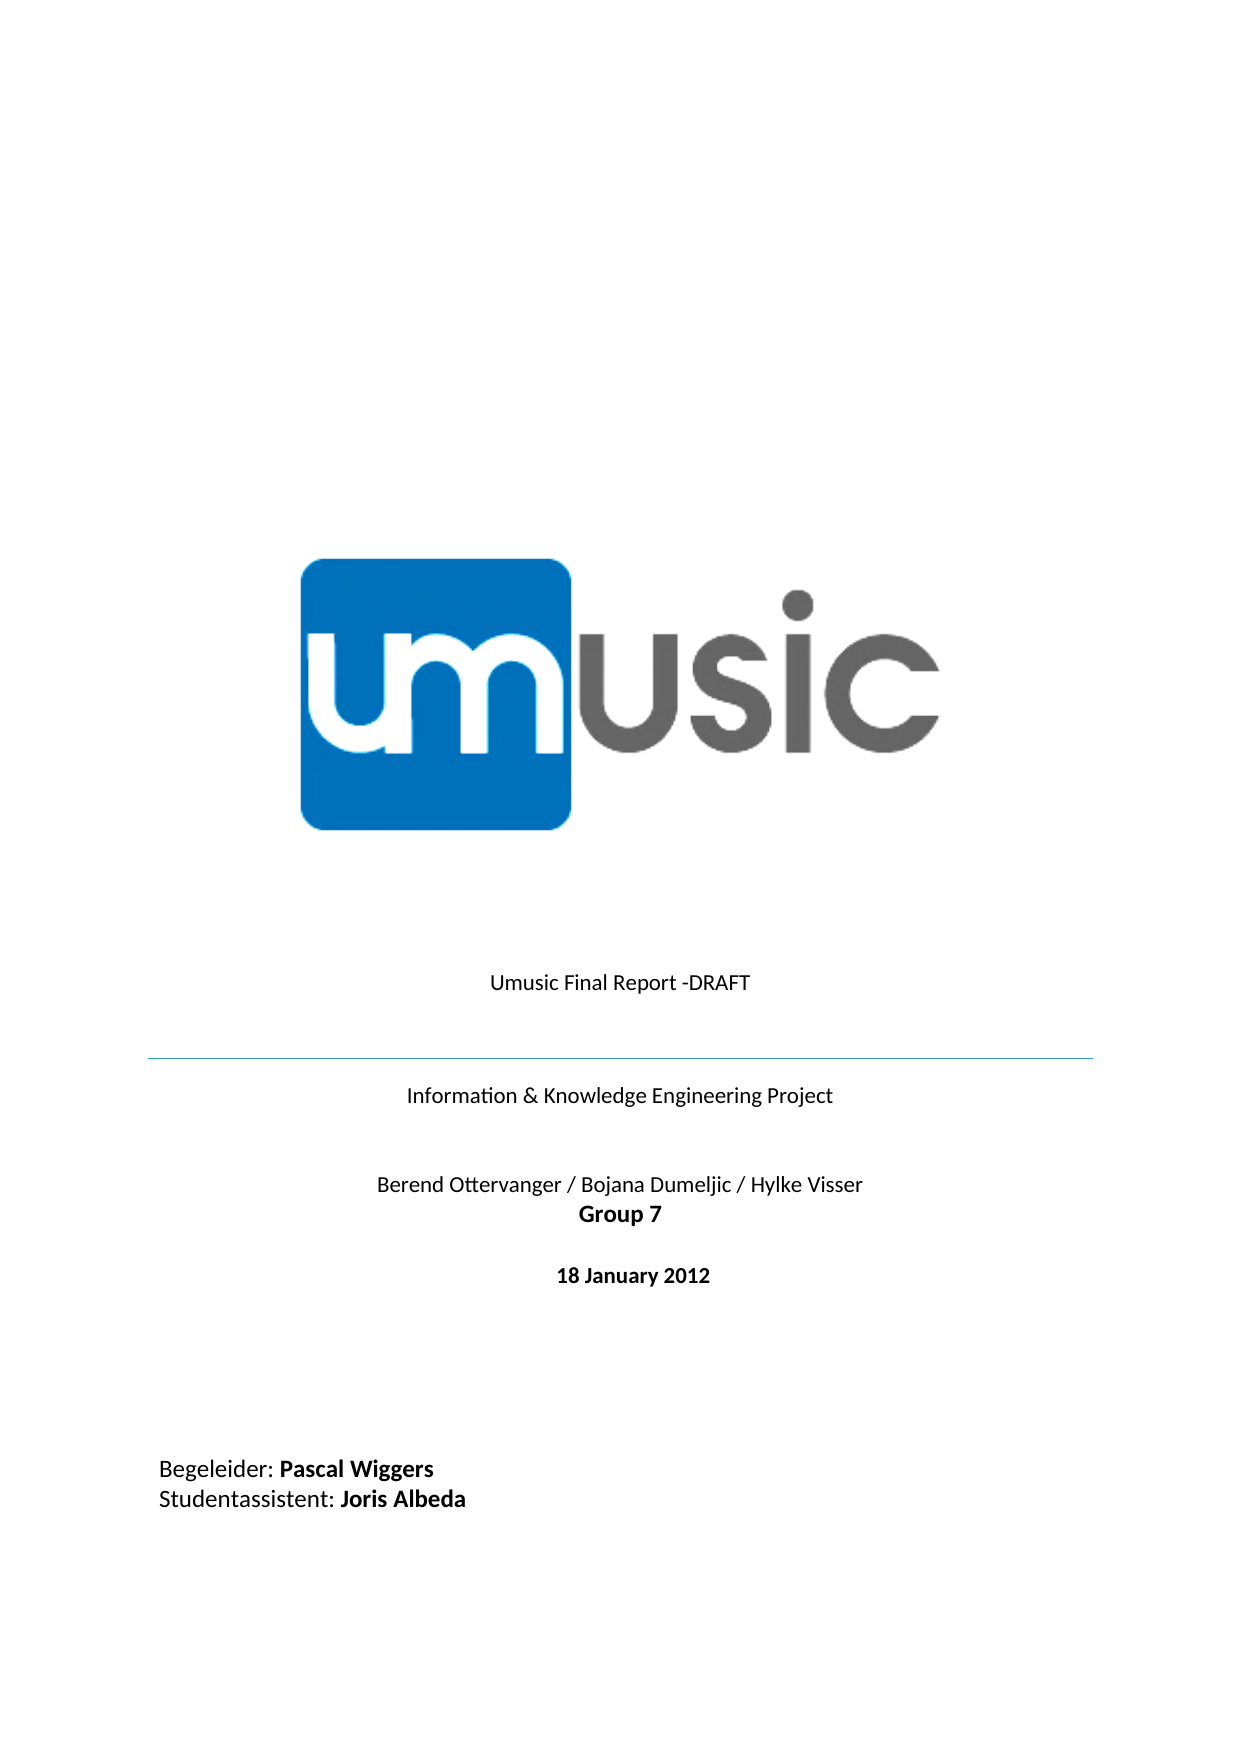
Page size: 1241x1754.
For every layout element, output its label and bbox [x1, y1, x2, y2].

picture [276, 536, 964, 852]
